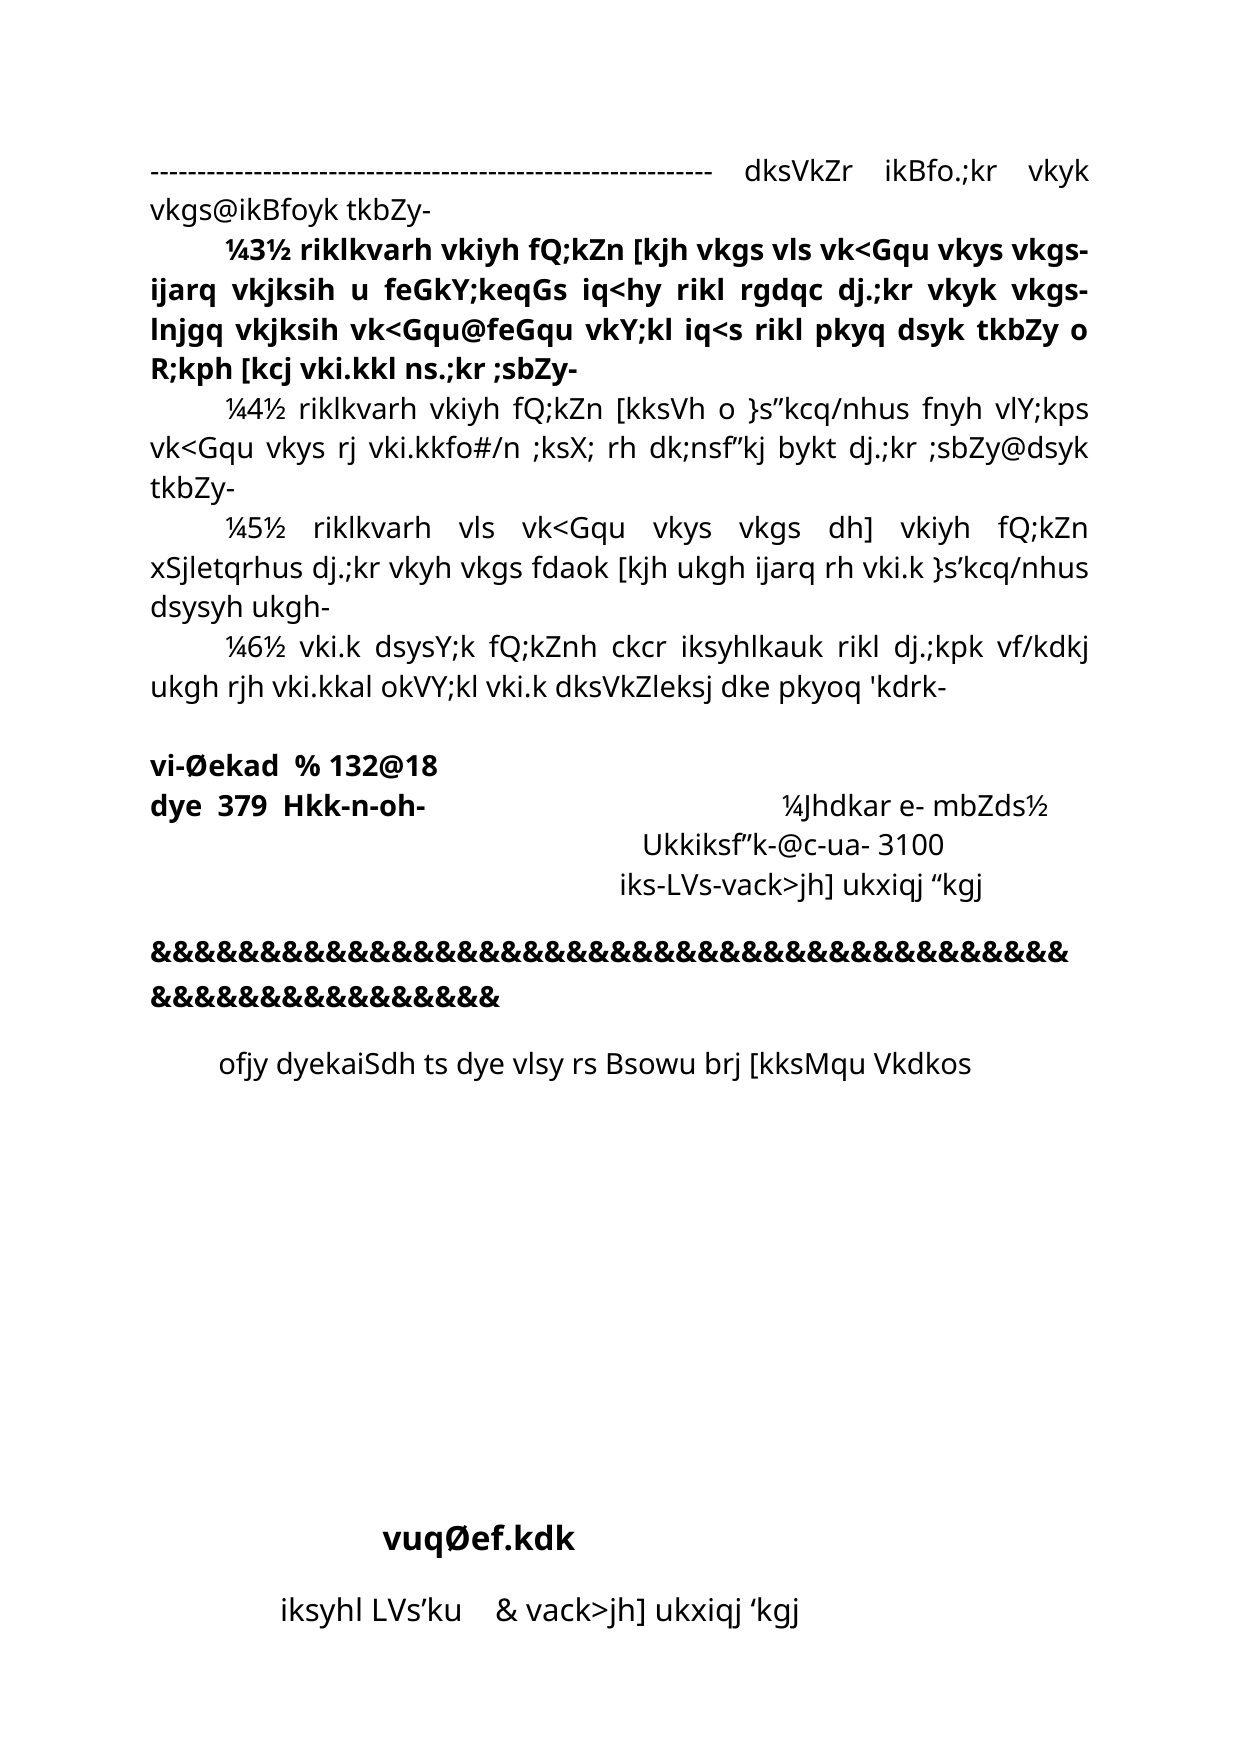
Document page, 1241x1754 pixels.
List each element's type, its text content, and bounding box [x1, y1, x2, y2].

text ¼4½ riklkvarh vkiyh fQ;kZn [kksVh o }s”kcq/nhus fnyh vlY;kps vk<Gqu vkys rj vki.kkfo#/n ;ksX; rh dk;nsf”kj bykt dj.;kr ;sbZy@dsyk tkbZy- [150, 388, 1090, 507]
text ¼6½ vki.k dsysY;k fQ;kZnh ckcr iksyhlkauk rikl dj.;kpk vf/kdkj ukgh rjh vki.kkal okVY;kl vki.k dksVkZleksj dke pkyoq 'kdrk- [150, 626, 1090, 706]
text vuqØef.kdk [150, 1515, 1090, 1560]
text Ukkiksf”k-@c-ua- 3100 [150, 825, 1090, 864]
text ¼3½ riklkvarh vkiyh fQ;kZn [kjh vkgs vls vk<Gqu vkys vkgs- ijarq vkjksih u feGkY;keqGs iq<hy rikl rgdqc dj.;kr vkyk vkgs- lnjgq vkjksih vk<Gqu@feGqu vkY;kl iq<s rikl pkyq dsyk tkbZy o R;kph [kcj vki.kkl ns.;kr ;sbZy- [150, 229, 1090, 388]
text ¼5½ riklkvarh vls vk<Gqu vkys vkgs dh] vkiyh fQ;kZn xSjletqrhus dj.;kr vkyh vkgs fdaok [kjh ukgh ijarq rh vki.k }s’kcq/nhus dsysyh ukgh- [150, 507, 1090, 626]
text &&&&&&&&&&&&&&&&&&&&&&&&&&&&&&&&&&&&&&&&&&&&&&&&&&&&&&&&&& [150, 931, 1090, 1016]
text iksyhl LVs’ku & vack>jh] ukxiqj ‘kgj [150, 1588, 1090, 1630]
text iks-LVs-vack>jh] ukxiqj “kgj [150, 864, 1090, 904]
text ofjy dyekaiSdh ts dye vlsy rs Bsowu brj [kksMqu Vkdkos [150, 1043, 1090, 1083]
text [150, 150, 1090, 229]
text dye 379 Hkk-n-oh- ¼Jhdkar e- mbZds½ [150, 785, 1090, 825]
text vi-Øekad % 132@18 [150, 745, 1090, 785]
